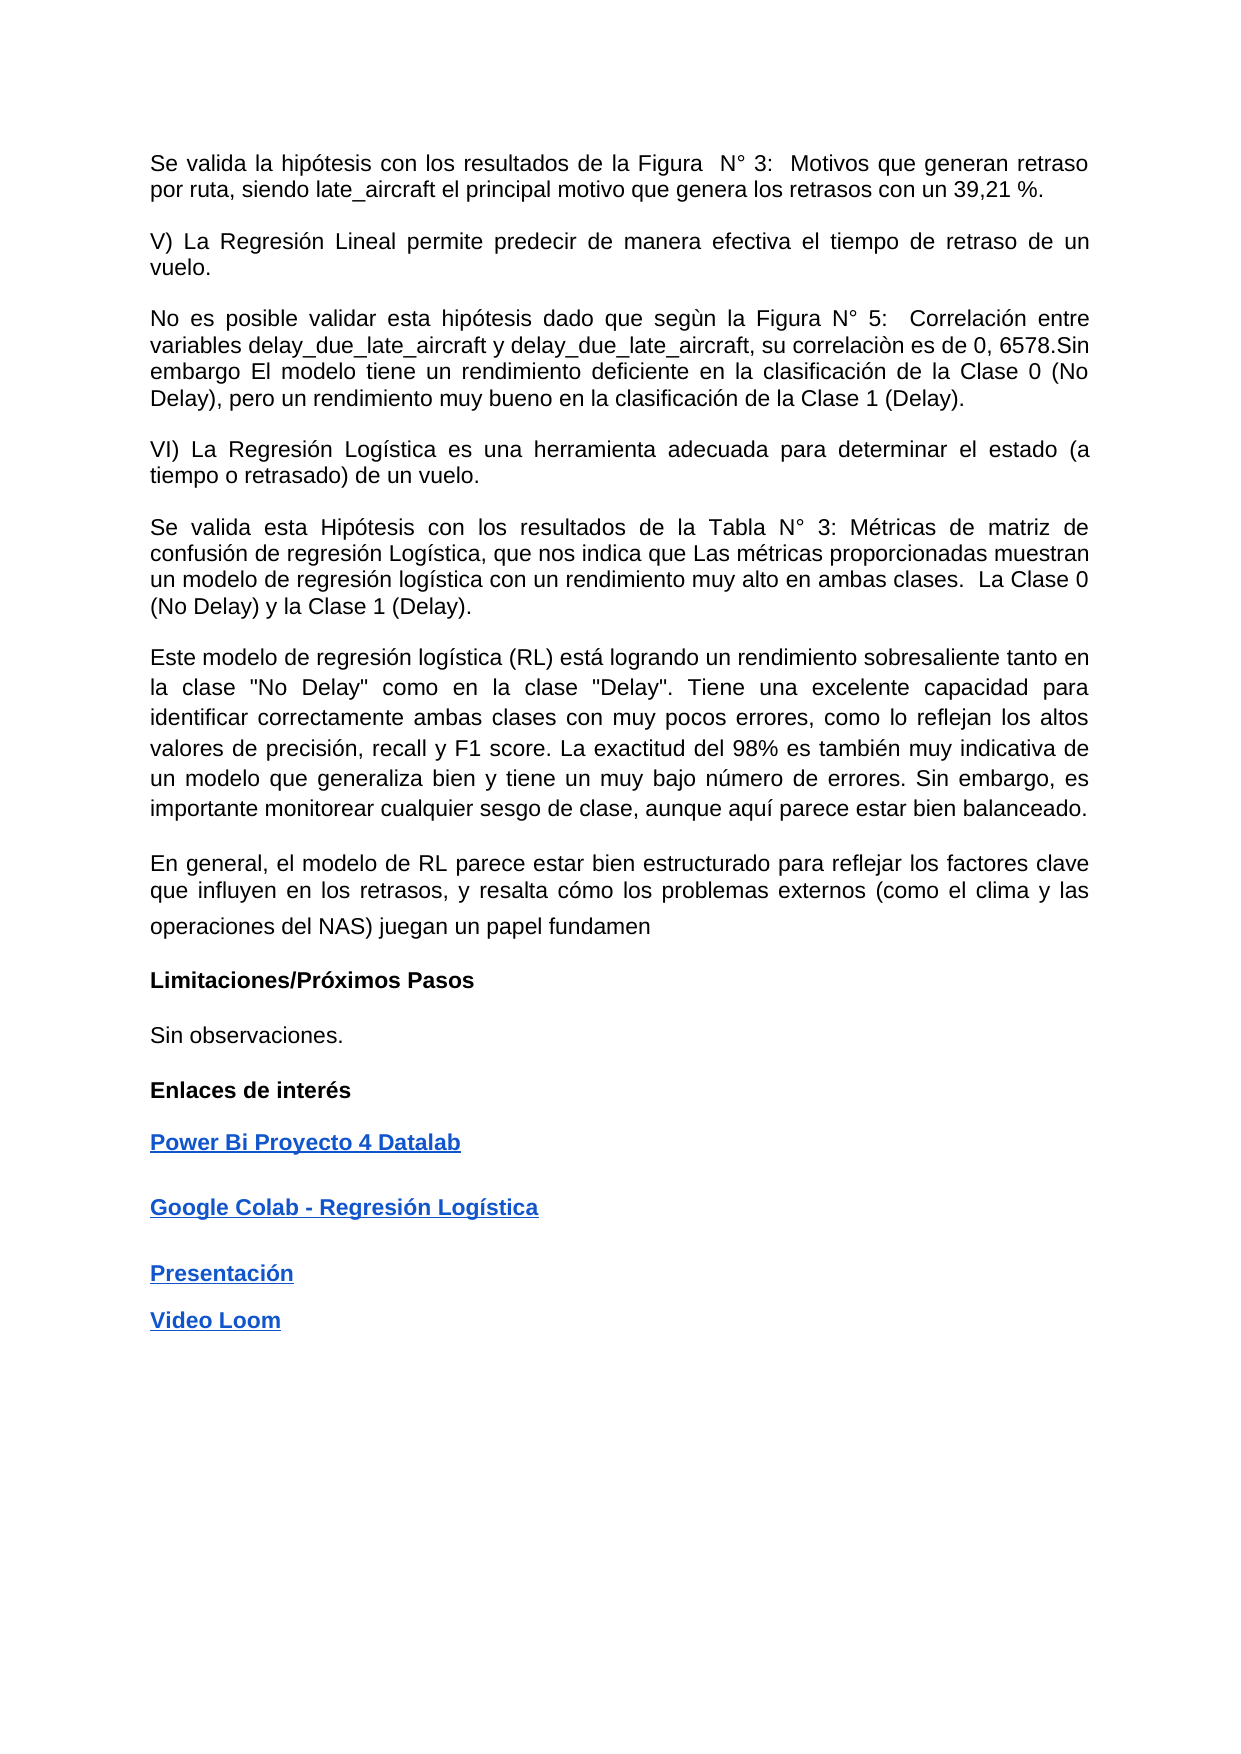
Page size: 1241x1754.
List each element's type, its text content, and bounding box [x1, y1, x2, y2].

text Presentación [150, 1260, 1090, 1287]
text Enlaces de interés [150, 1077, 1090, 1104]
text Power Bi Proyecto 4 Datalab [150, 1128, 1090, 1155]
text Se valida esta Hipótesis con los resultados de la Tabla N° 3: Métricas de matriz de confusión de regresión Logística, que nos indica que Las métricas proporcionadas muestran un modelo de regresión logística con un rendimiento muy alto en ambas clases. La Clase 0 (No Delay) y la Clase 1 (Delay). [150, 513, 1090, 619]
text Google Colab - Regresión Logística [150, 1194, 1090, 1221]
text Este modelo de regresión logística (RL) está logrando un rendimiento sobresaliente tanto en la clase "No Delay" como en la clase "Delay". Tiene una excelente capacidad para identificar correctamente ambas clases con muy pocos errores, como lo reflejan los altos valores de precisión, recall y F1 score. La exactitud del 98% es también muy indicativa de un modelo que generaliza bien y tiene un muy bajo número de errores. Sin embargo, es importante monitorear cualquier sesgo de clase, aunque aquí parece estar bien balanceado. [150, 644, 1090, 821]
text No es posible validar esta hipótesis dado que segùn la Figura N° 5: Correlación entre variables delay_due_late_aircraft y delay_due_late_aircraft, su correlaciòn es de 0, 6578.Sin embargo El modelo tiene un rendimiento deficiente en la clasificación de la Clase 0 (No Delay), pero un rendimiento muy bueno en la clasificación de la Clase 1 (Delay). [150, 305, 1090, 411]
text Video Loom [150, 1307, 1090, 1334]
text Limitaciones/Próximos Pasos [150, 967, 1090, 993]
text Se valida la hipótesis con los resultados de la Figura N° 3: Motivos que generan retraso por ruta, siendo late_aircraft el principal motivo que genera los retrasos con un 39,21 %. [150, 150, 1090, 203]
text En general, el modelo de RL parece estar bien estructurado para reflejar los factores clave que influyen en los retrasos, y resalta cómo los problemas externos (como el clima y las operaciones del NAS) juegan un papel fundamental, se recomienda su uso. [150, 850, 1090, 942]
text Sin observaciones. [150, 1022, 1090, 1049]
text VI) La Regresión Logística es una herramienta adecuada para determinar el estado (a tiempo o retrasado) de un vuelo. [150, 436, 1090, 488]
text V) La Regresión Lineal permite predecir de manera efectiva el tiempo de retraso de un vuelo. [150, 228, 1090, 280]
